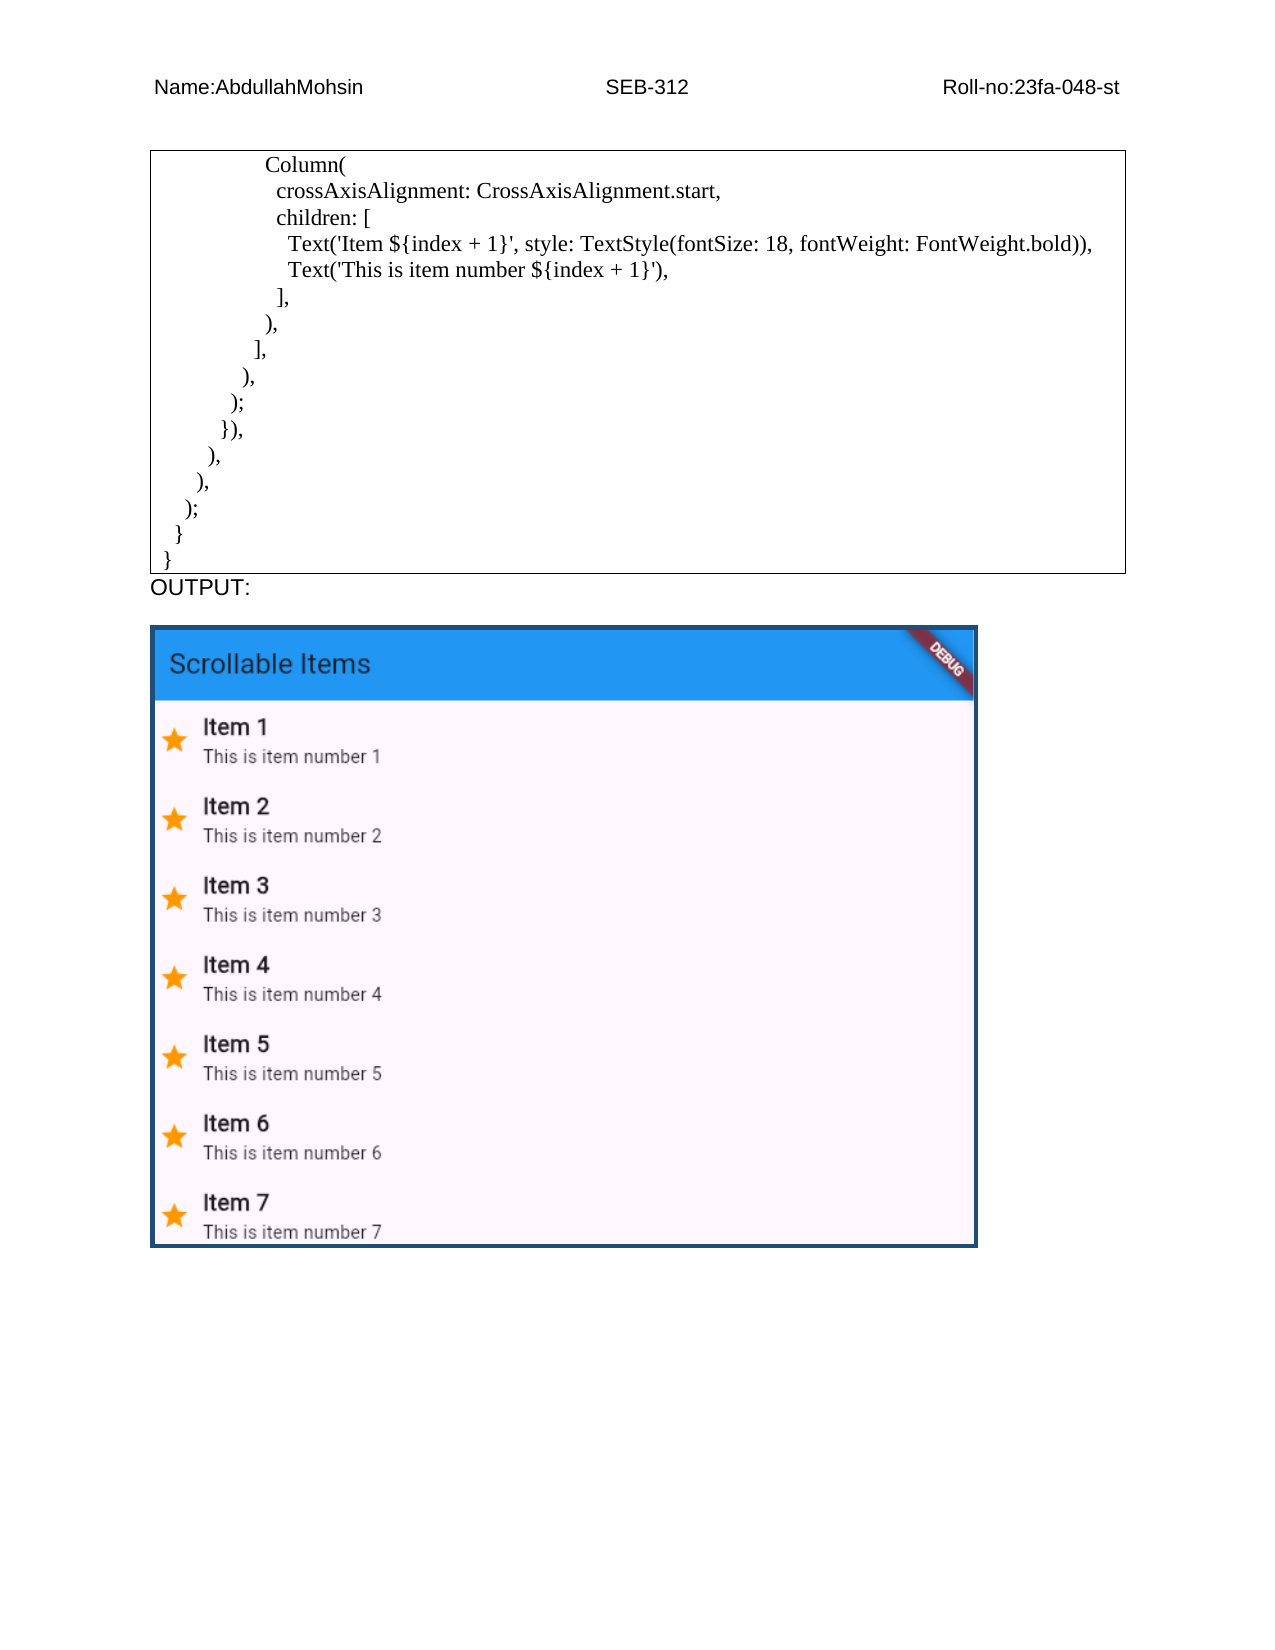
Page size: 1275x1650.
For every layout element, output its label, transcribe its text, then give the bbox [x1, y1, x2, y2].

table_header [151, 151, 1125, 573]
picture [155, 630, 974, 1244]
text OUTPUT: [150, 574, 1125, 600]
